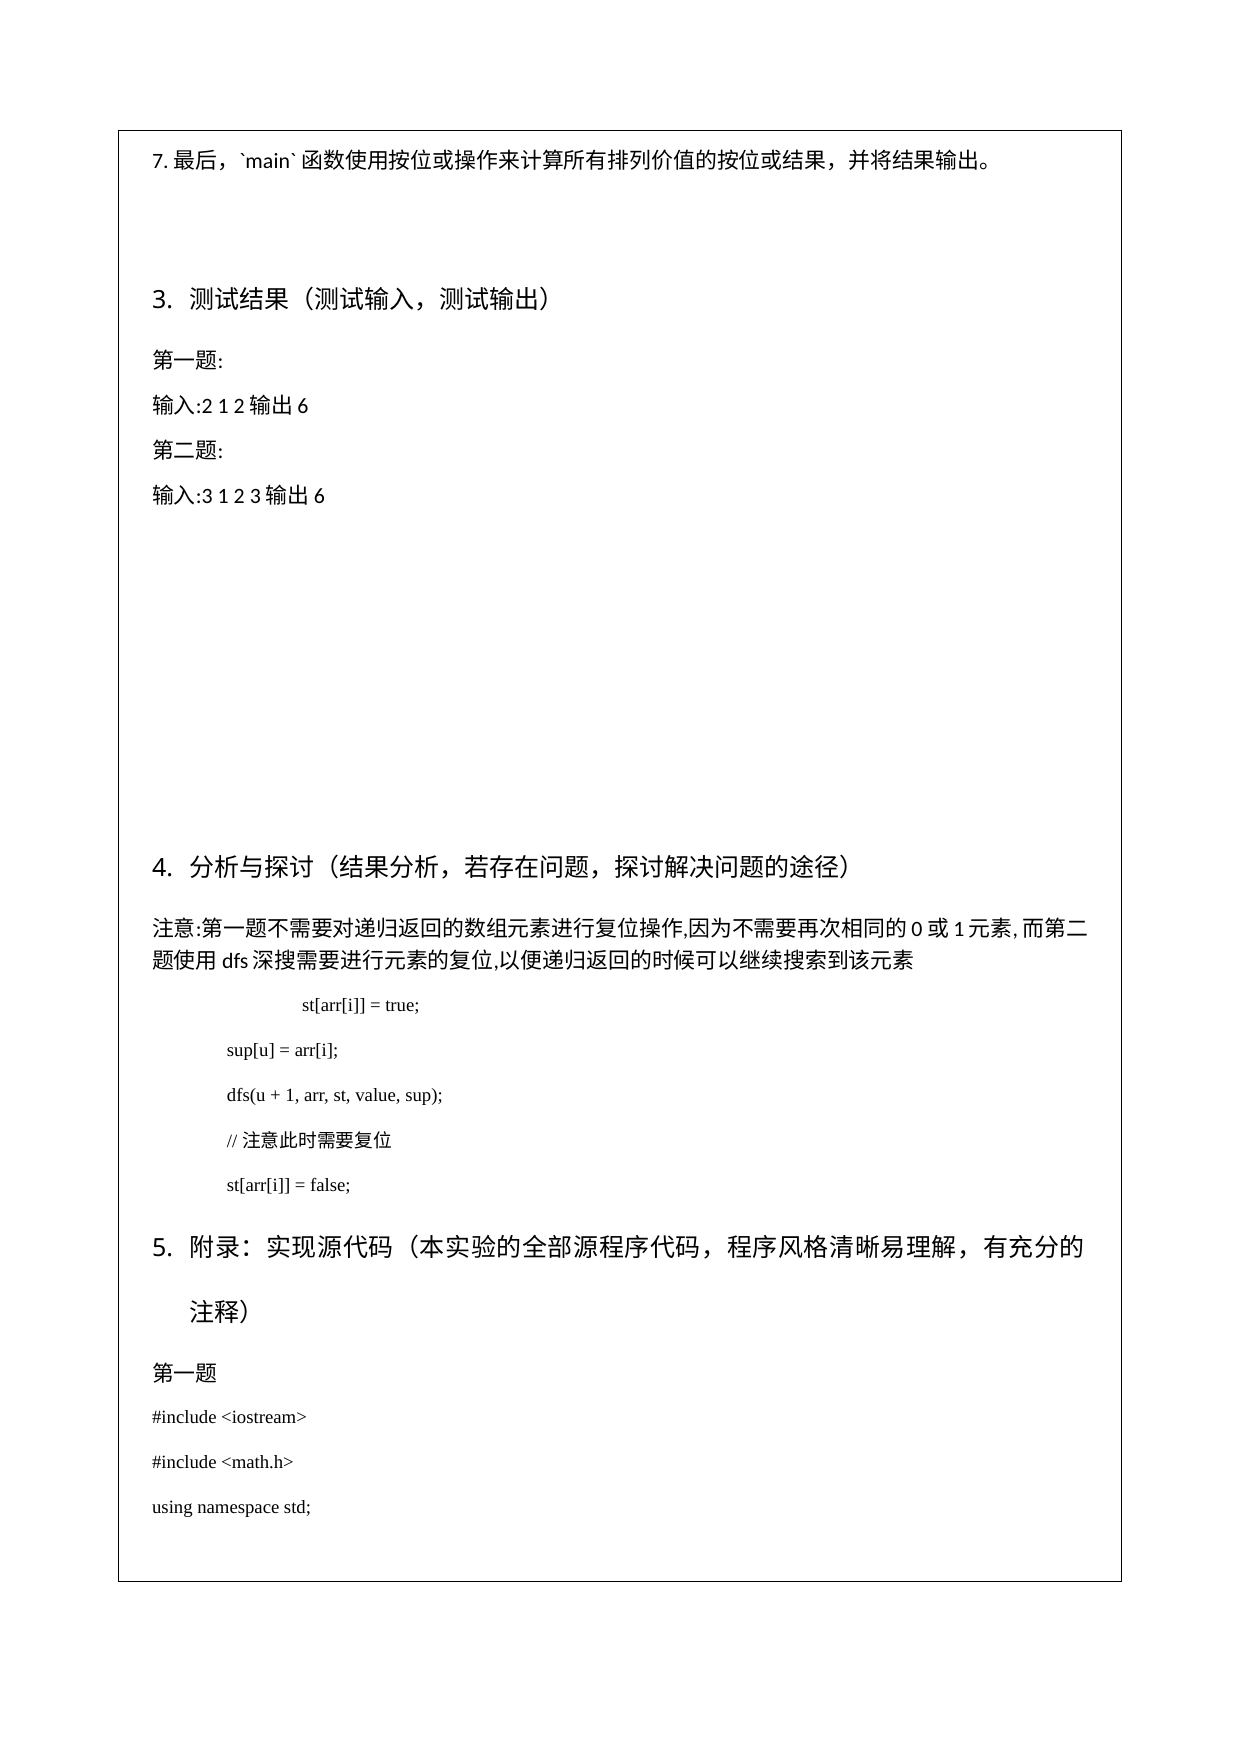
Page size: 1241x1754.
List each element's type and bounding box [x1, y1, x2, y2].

table_cell [119, 131, 1121, 1581]
